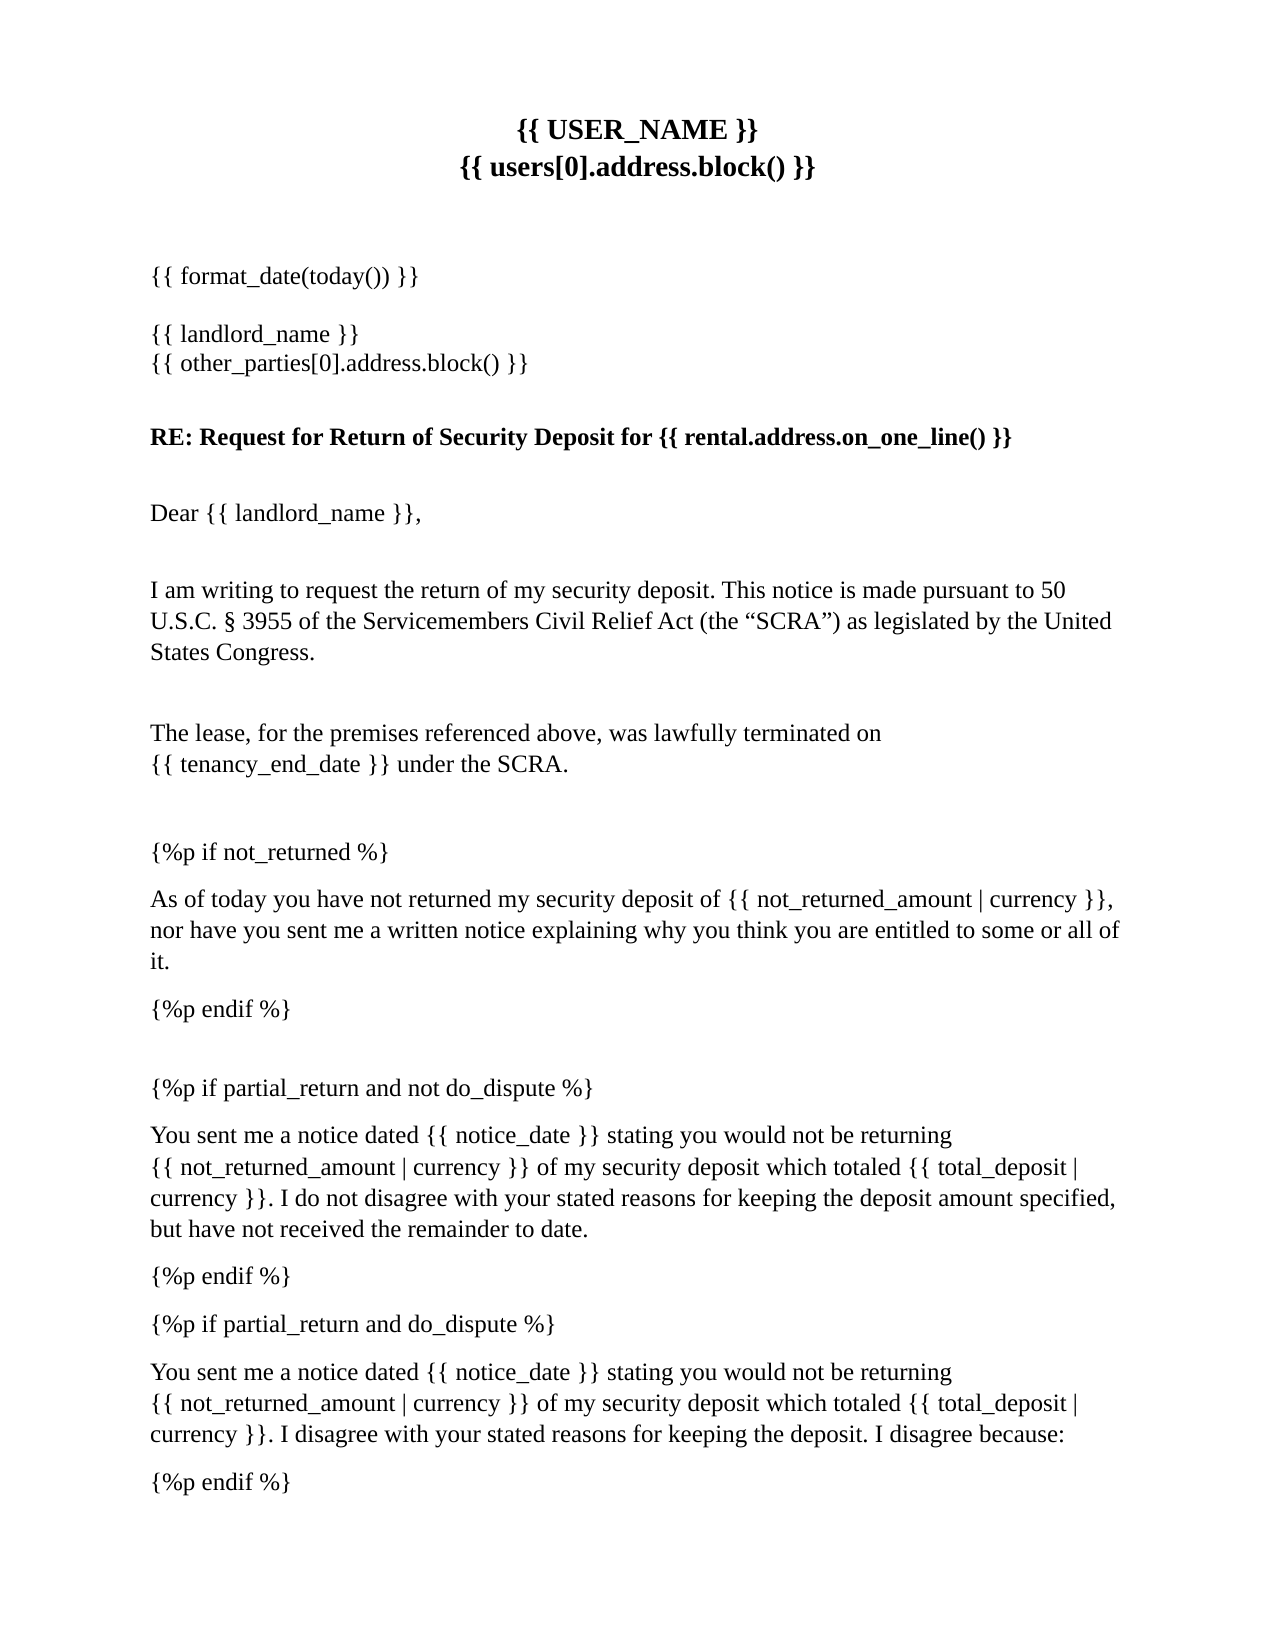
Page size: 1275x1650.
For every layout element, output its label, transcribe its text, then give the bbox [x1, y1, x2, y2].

text {%p if partial_return and not do_dispute %} [150, 1073, 1125, 1102]
text {%p if partial_return and do_dispute %} [150, 1309, 1125, 1338]
text {%p endif %} [150, 1467, 1125, 1495]
text {%p endif %} [150, 994, 1125, 1023]
text {{ landlord_name }} [150, 319, 1125, 348]
text As of today you have not returned my security deposit of {{ not_returned_amount | currency }}, nor have you sent me a written notice explaining why you think you are entitled to some or all of it. [150, 884, 1125, 975]
text Dear {{ landlord_name }}, [150, 469, 1125, 527]
text RE: Request for Return of Security Deposit for {{ rental.address.on_one_line() }} [150, 422, 1125, 451]
text The lease, for the premises referenced above, was lawfully terminated on {{ tenancy_end_date }} under the SCRA. [150, 718, 1125, 778]
text {%p if not_returned %} [150, 806, 1125, 865]
text {{ user_Name }} [150, 112, 1125, 146]
text I am writing to request the return of my security deposit. This notice is made pursuant to 50 U.S.C. § 3955 of the Servicemembers Civil Relief Act (the “SCRA”) as legislated by the United States Congress. [150, 575, 1125, 699]
text {{ format_date(today()) }} [150, 261, 1125, 290]
text {%p endif %} [150, 1261, 1125, 1290]
text {{ other_parties[0].address.block() }} [150, 348, 1125, 376]
text {{ users[0].address.block() }} [150, 149, 1125, 182]
